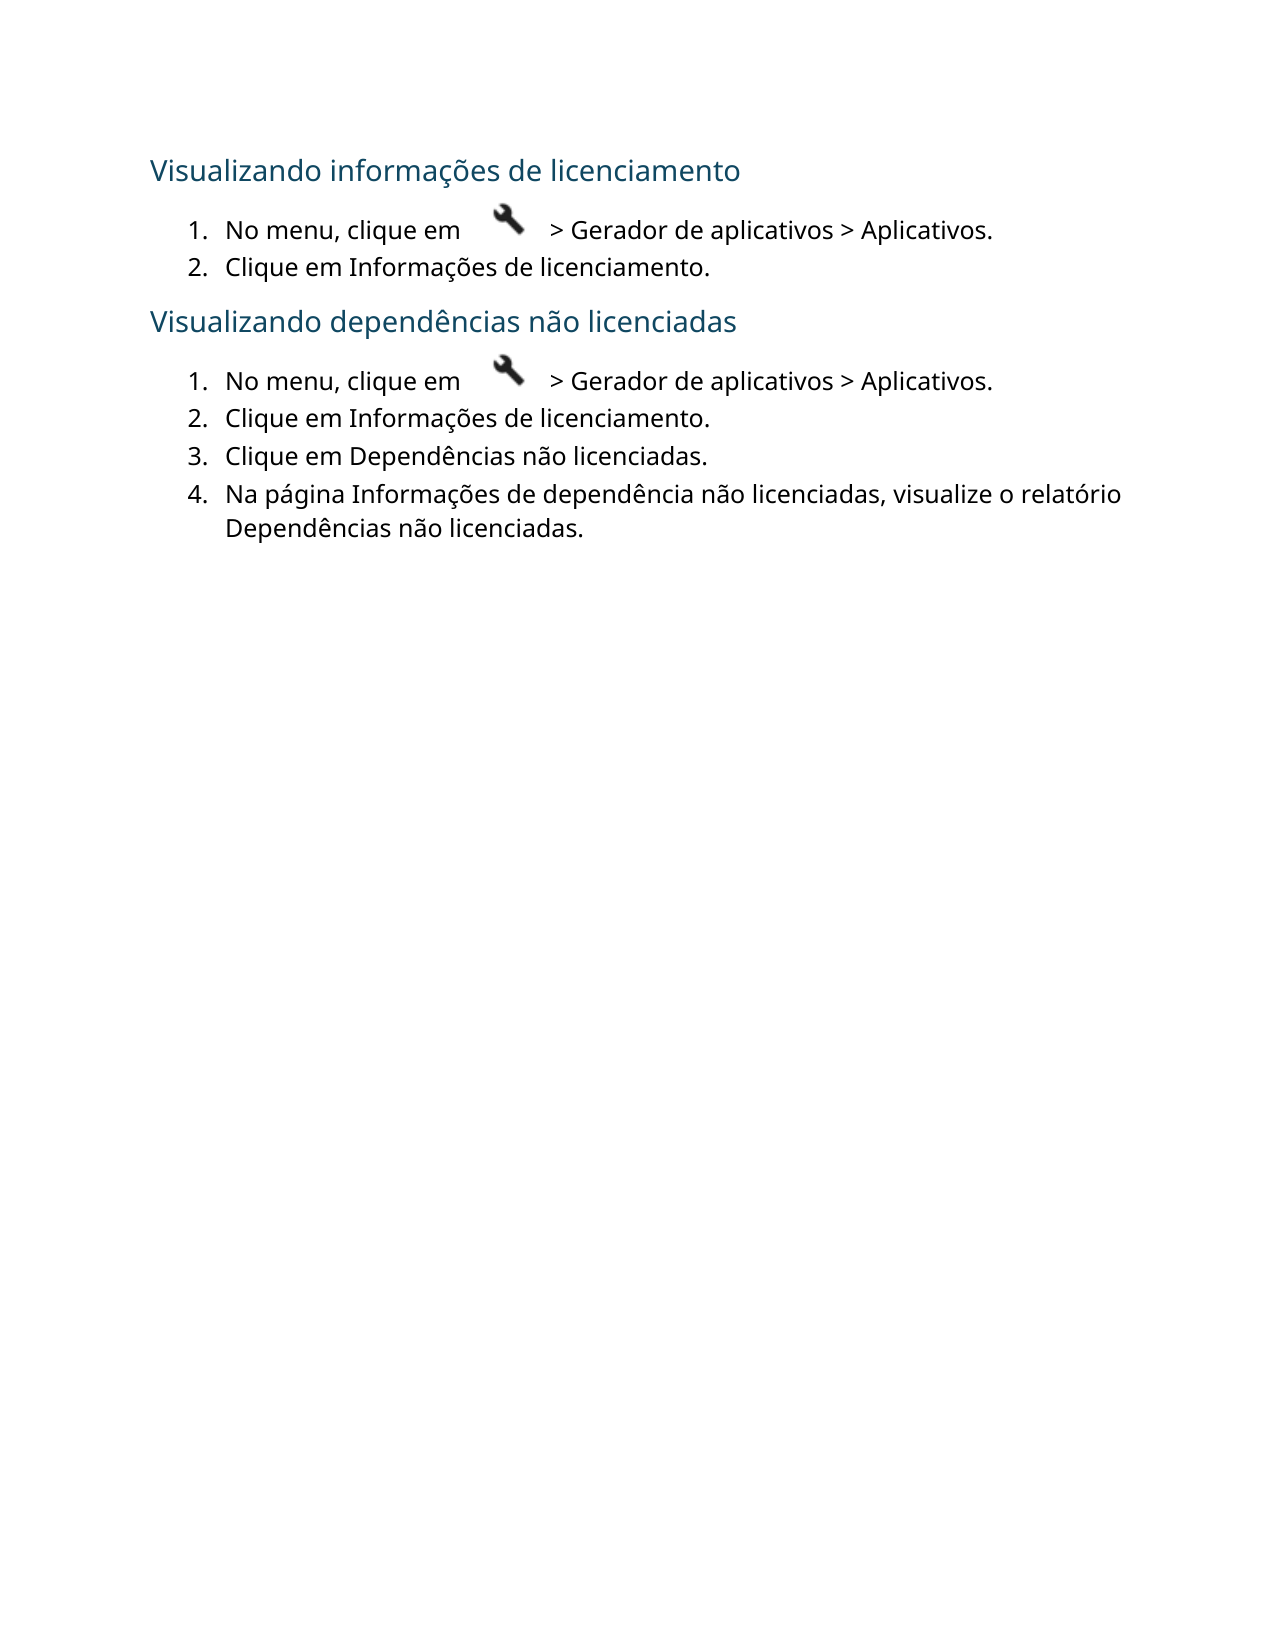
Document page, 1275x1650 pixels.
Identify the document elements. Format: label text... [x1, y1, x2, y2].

list No menu, clique em > Gerador de aplicativos > Aplicativos. [187, 349, 1125, 397]
subtitle Visualizando informações de licenciamento [150, 150, 1125, 190]
list Clique em Informações de licenciamento. [187, 250, 1125, 284]
picture [486, 348, 531, 390]
subtitle Visualizando dependências não licenciadas [150, 301, 1125, 341]
list Clique em Dependências não licenciadas. [187, 439, 1125, 473]
list Clique em Informações de licenciamento. [187, 401, 1125, 435]
list Na página Informações de dependência não licenciadas, visualize o relatório Dependências não licenciadas. [187, 477, 1125, 545]
picture [486, 198, 531, 239]
list No menu, clique em > Gerador de aplicativos > Aplicativos. [187, 198, 1125, 246]
